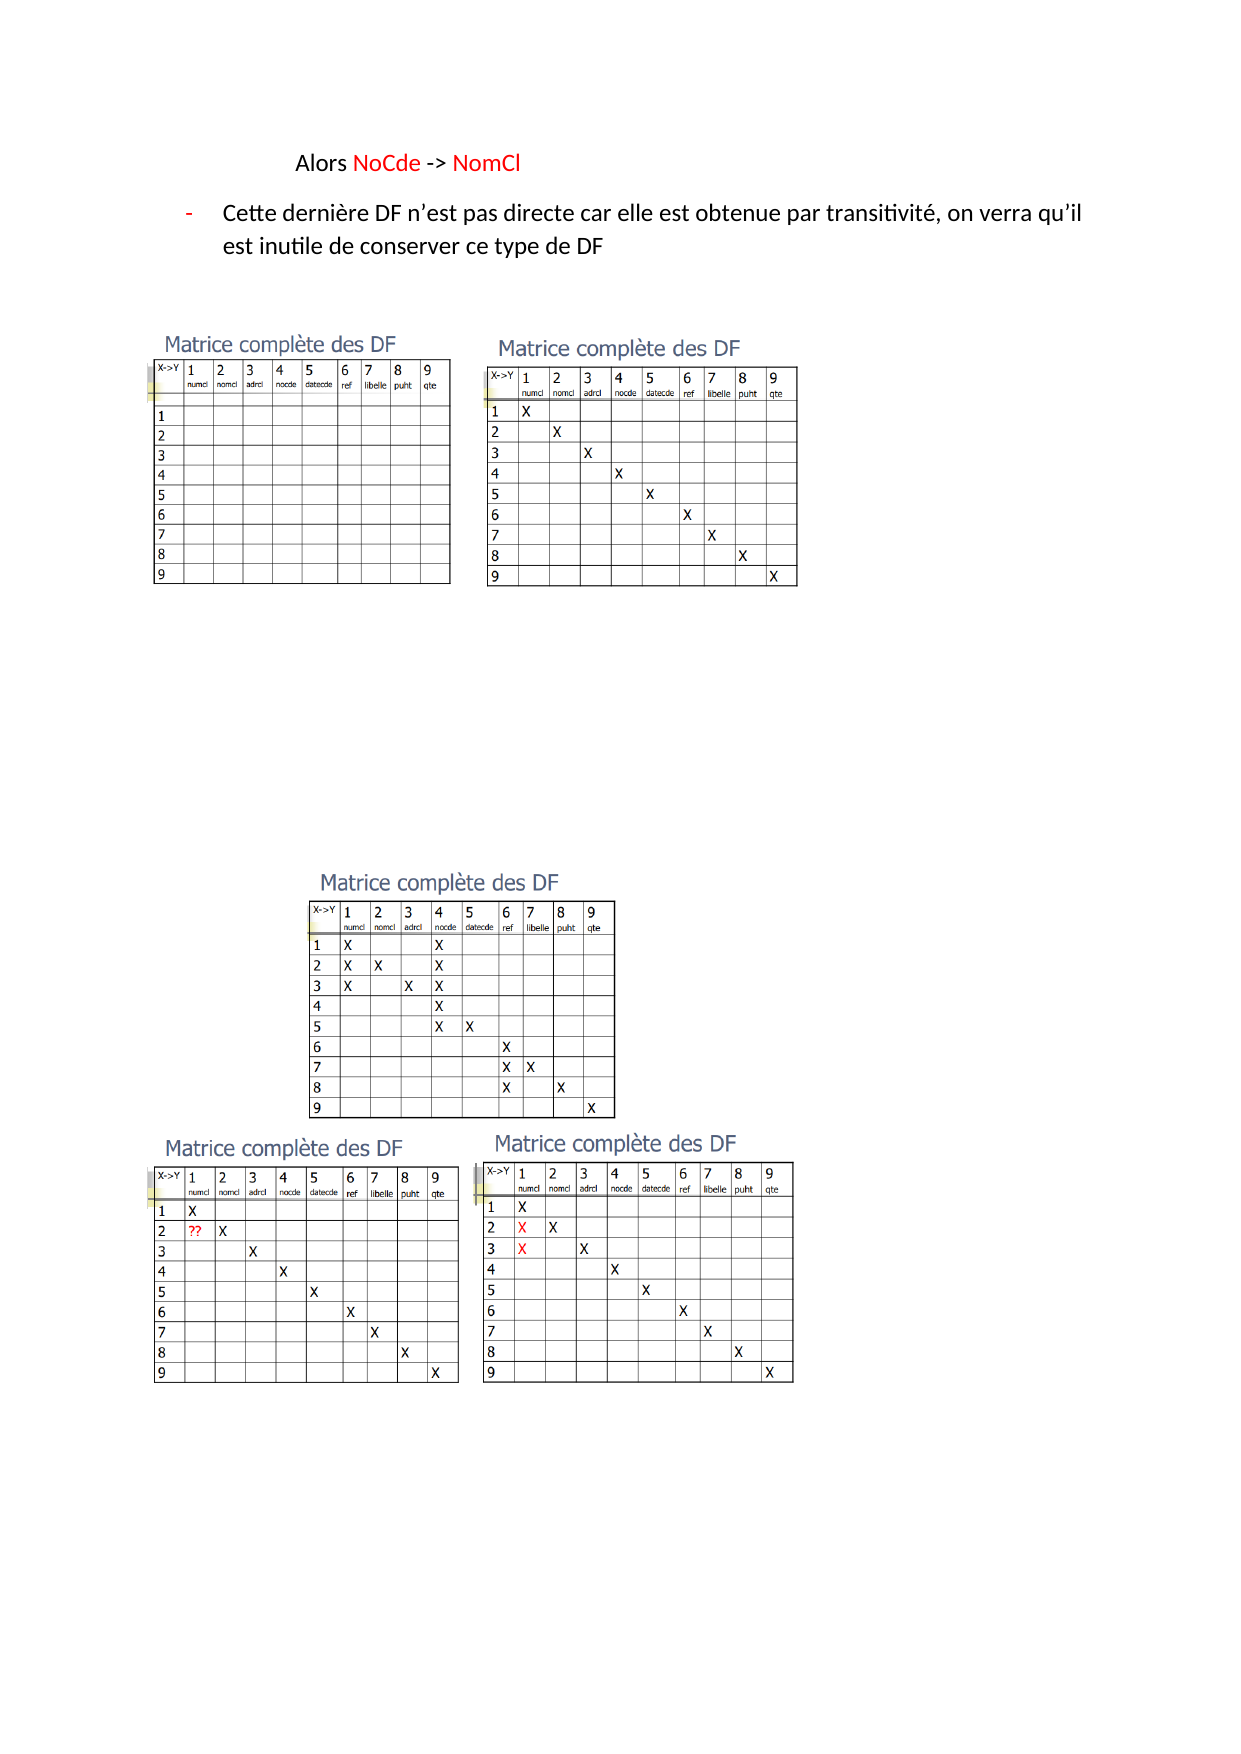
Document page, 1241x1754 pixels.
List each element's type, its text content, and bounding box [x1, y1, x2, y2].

picture [147, 329, 465, 590]
picture [473, 1131, 808, 1387]
picture [147, 1136, 469, 1387]
picture [483, 329, 805, 592]
text Alors NoCde -> NomCl [295, 148, 1093, 178]
list Cette dernière DF n’est pas directe car elle est obtenue par transitivité, on verra qu’il est inutile de conserver ce type de DF [185, 197, 1093, 261]
picture [307, 865, 621, 1130]
